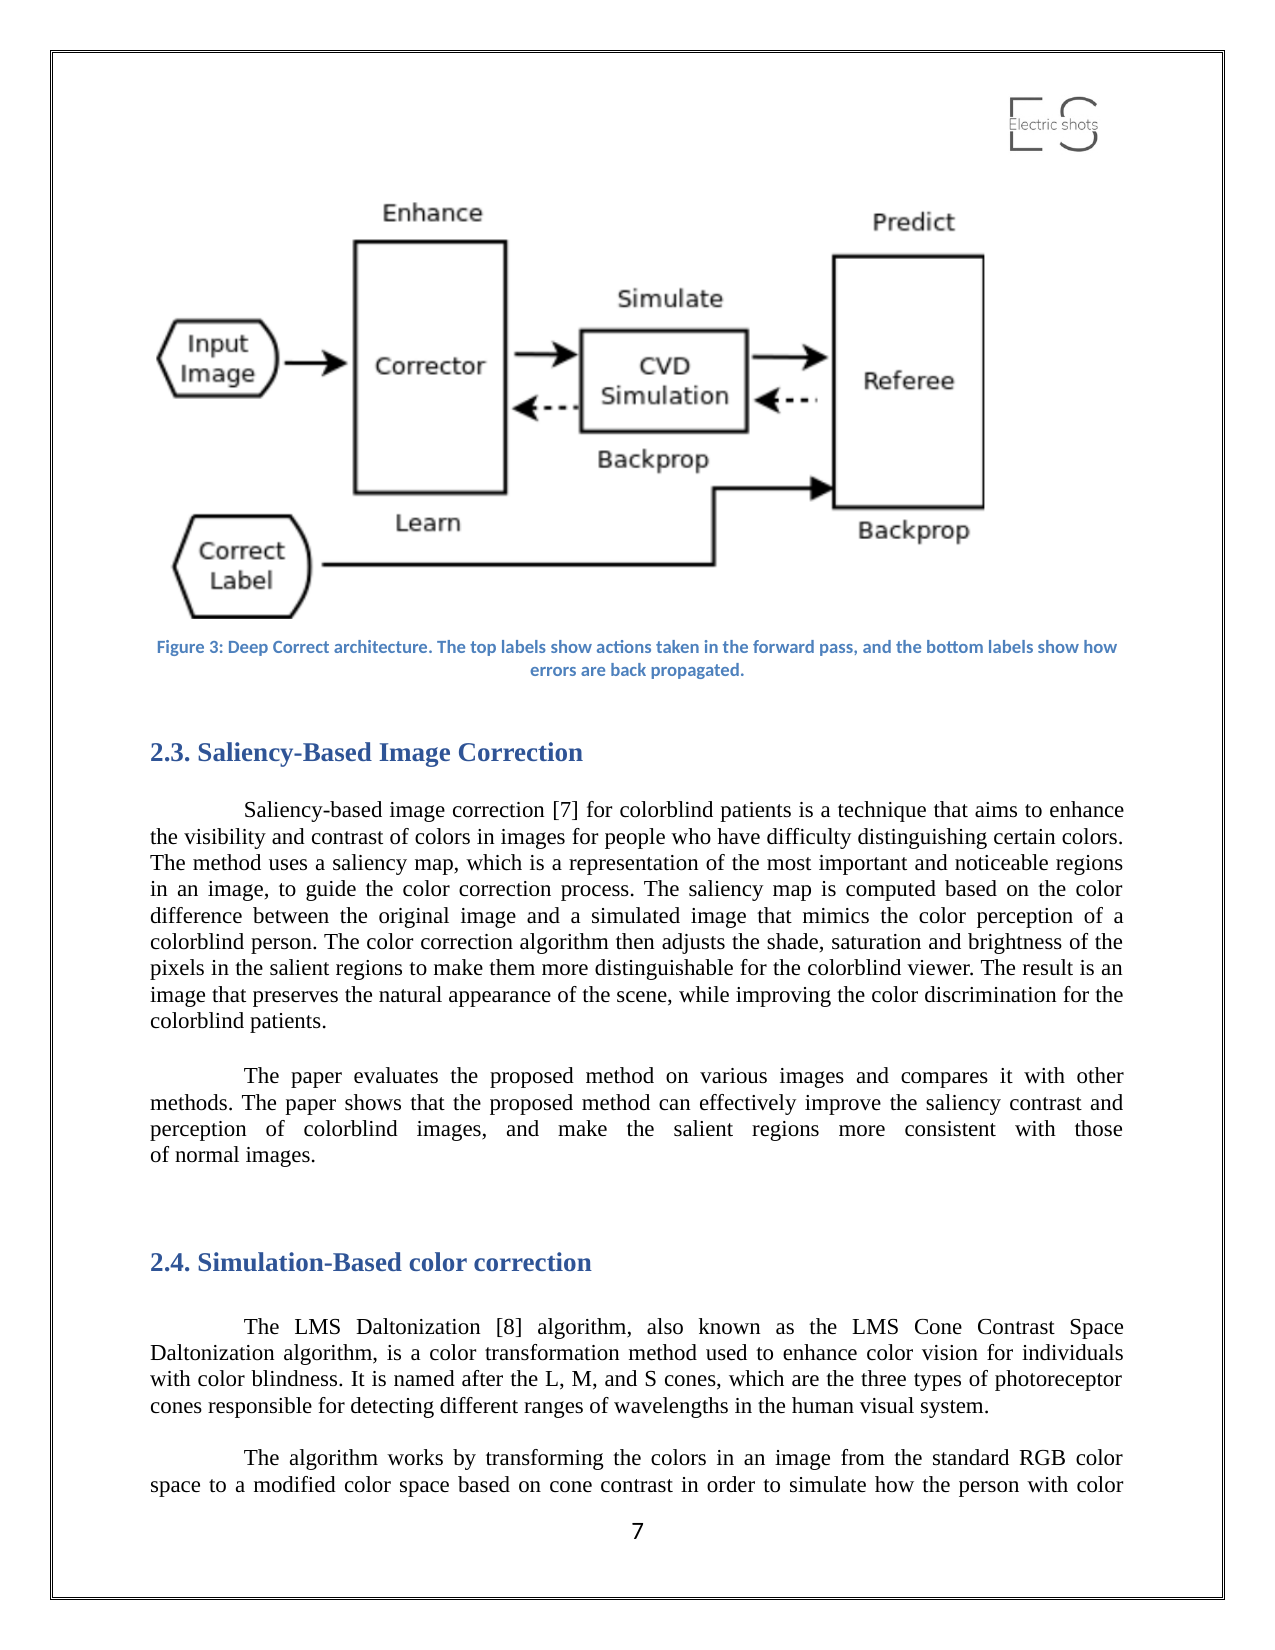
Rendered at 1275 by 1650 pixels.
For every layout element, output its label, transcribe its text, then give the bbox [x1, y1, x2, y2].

text The paper evaluates the proposed method on various images and compares it with other methods. The paper shows that the proposed method can effectively improve the saliency contrast and perception of colorblind images, and make the salient regions more consistent with those of normal images. [150, 1062, 1125, 1168]
text Figure 3: Deep Correct architecture. The top labels show actions taken in the forward pass, and the bottom labels show how errors are back propagated. [150, 635, 1125, 681]
text Saliency-based image correction for colorblind patients is a technique that aims to enhance the visibility and contrast of colors in images for people who have difficulty distinguishing certain colors. The method uses a saliency map, which is a representation of the most important and noticeable regions in an image, to guide the color correction process. The saliency map is computed based on the color difference between the original image and a simulated image that mimics the color perception of a colorblind person. The color correction algorithm then adjusts the shade, saturation and brightness of the pixels in the salient regions to make them more distinguishable for the colorblind viewer. The result is an image that preserves the natural appearance of the scene, while improving the color discrimination for the colorblind patients. [150, 796, 1125, 1033]
text The LMS Daltonization algorithm, also known as the LMS Cone Contrast Space Daltonization algorithm, is a color transformation method used to enhance color vision for individuals with color blindness. It is named after the L, M, and S cones, which are the three types of photoreceptor cones responsible for detecting different ranges of wavelengths in the human visual system. [150, 1313, 1125, 1418]
picture [150, 73, 1126, 632]
subtitle 2.3. Saliency-Based Image Correction [150, 736, 1125, 768]
subtitle 2.4. Simulation-Based color correction [150, 1246, 1125, 1278]
